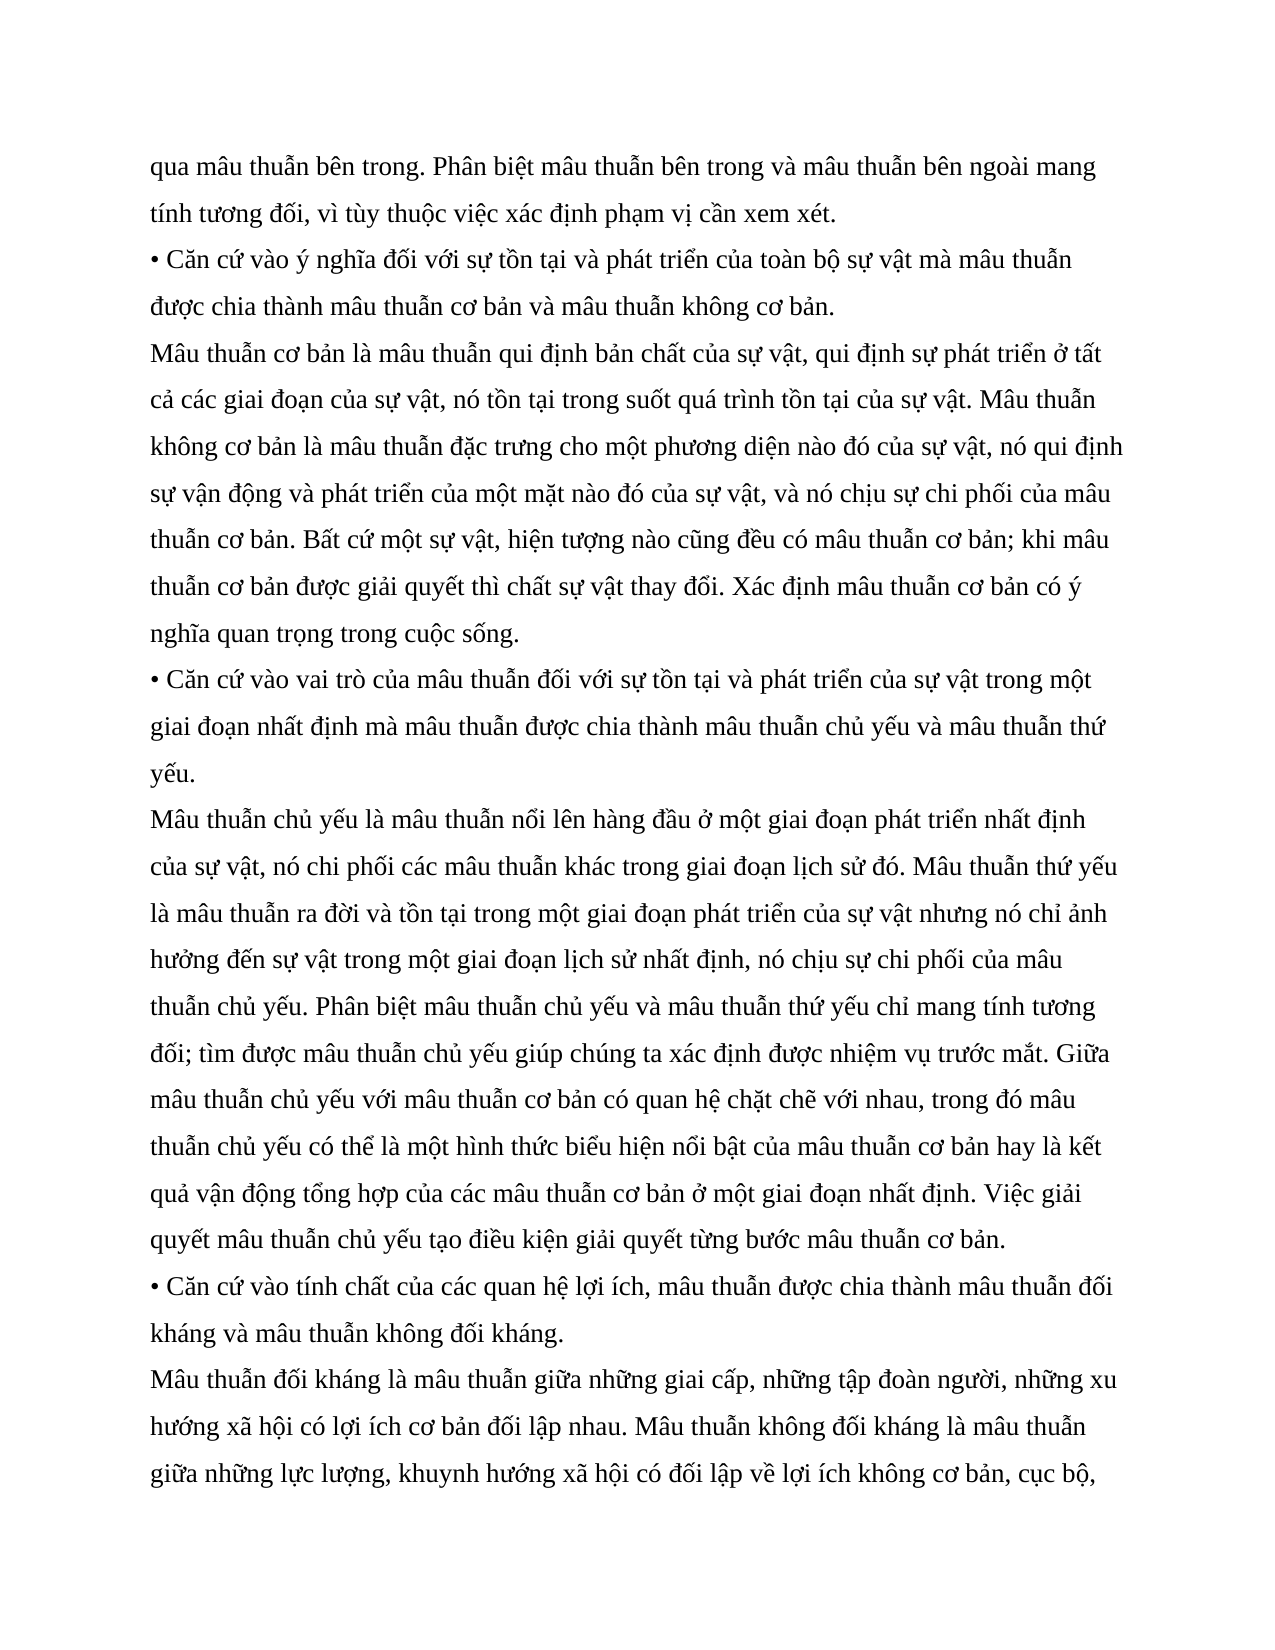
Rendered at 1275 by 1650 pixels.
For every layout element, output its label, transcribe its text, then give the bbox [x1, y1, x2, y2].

list Mâu thuẫn chủ yếu là mâu thuẫn nổi lên hàng đầu ở một giai đoạn phát triển nhất định của sự vật, nó chi phối các mâu thuẫn khác trong giai đoạn lịch sử đó. Mâu thuẫn thứ yếu là mâu thuẫn ra đời và tồn tại trong một giai đoạn phát triển của sự vật nhưng nó chỉ ảnh hưởng đến sự vật trong một giai đoạn lịch sử nhất định, nó chịu sự chi phối của mâu thuẫn chủ yếu. Phân biệt mâu thuẫn chủ yếu và mâu thuẫn thứ yếu chỉ mang tính tương đối; tìm được mâu thuẫn chủ yếu giúp chúng ta xác định được nhiệm vụ trước mắt. Giữa mâu thuẫn chủ yếu với mâu thuẫn cơ bản có quan hệ chặt chẽ với nhau, trong đó mâu thuẫn chủ yếu có thể là một hình thức biểu hiện nổi bật của mâu thuẫn cơ bản hay là kết quả vận động tổng hợp của các mâu thuẫn cơ bản ở một giai đoạn nhất định. Việc giải quyết mâu thuẫn chủ yếu tạo điều kiện giải quyết từng bước mâu thuẫn cơ bản. [150, 803, 1125, 1254]
list • Căn cứ vào vai trò của mâu thuẫn đối với sự tồn tại và phát triển của sự vật trong một giai đoạn nhất định mà mâu thuẫn được chia thành mâu thuẫn chủ yếu và mâu thuẫn thứ yếu. [150, 663, 1125, 788]
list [150, 150, 1125, 228]
list • Căn cứ vào ý nghĩa đối với sự tồn tại và phát triển của toàn bộ sự vật mà mâu thuẫn được chia thành mâu thuẫn cơ bản và mâu thuẫn không cơ bản. [150, 243, 1125, 321]
list • Căn cứ vào tính chất của các quan hệ lợi ích, mâu thuẫn được chia thành mâu thuẫn đối kháng và mâu thuẫn không đối kháng. [150, 1270, 1125, 1348]
list Mâu thuẫn cơ bản là mâu thuẫn qui định bản chất của sự vật, qui định sự phát triển ở tất cả các giai đoạn của sự vật, nó tồn tại trong suốt quá trình tồn tại của sự vật. Mâu thuẫn không cơ bản là mâu thuẫn đặc trưng cho một phương diện nào đó của sự vật, nó qui định sự vận động và phát triển của một mặt nào đó của sự vật, và nó chịu sự chi phối của mâu thuẫn cơ bản. Bất cứ một sự vật, hiện tượng nào cũng đều có mâu thuẫn cơ bản; khi mâu thuẫn cơ bản được giải quyết thì chất sự vật thay đổi. Xác định mâu thuẫn cơ bản có ý nghĩa quan trọng trong cuộc sống. [150, 337, 1125, 648]
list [150, 1363, 1125, 1488]
